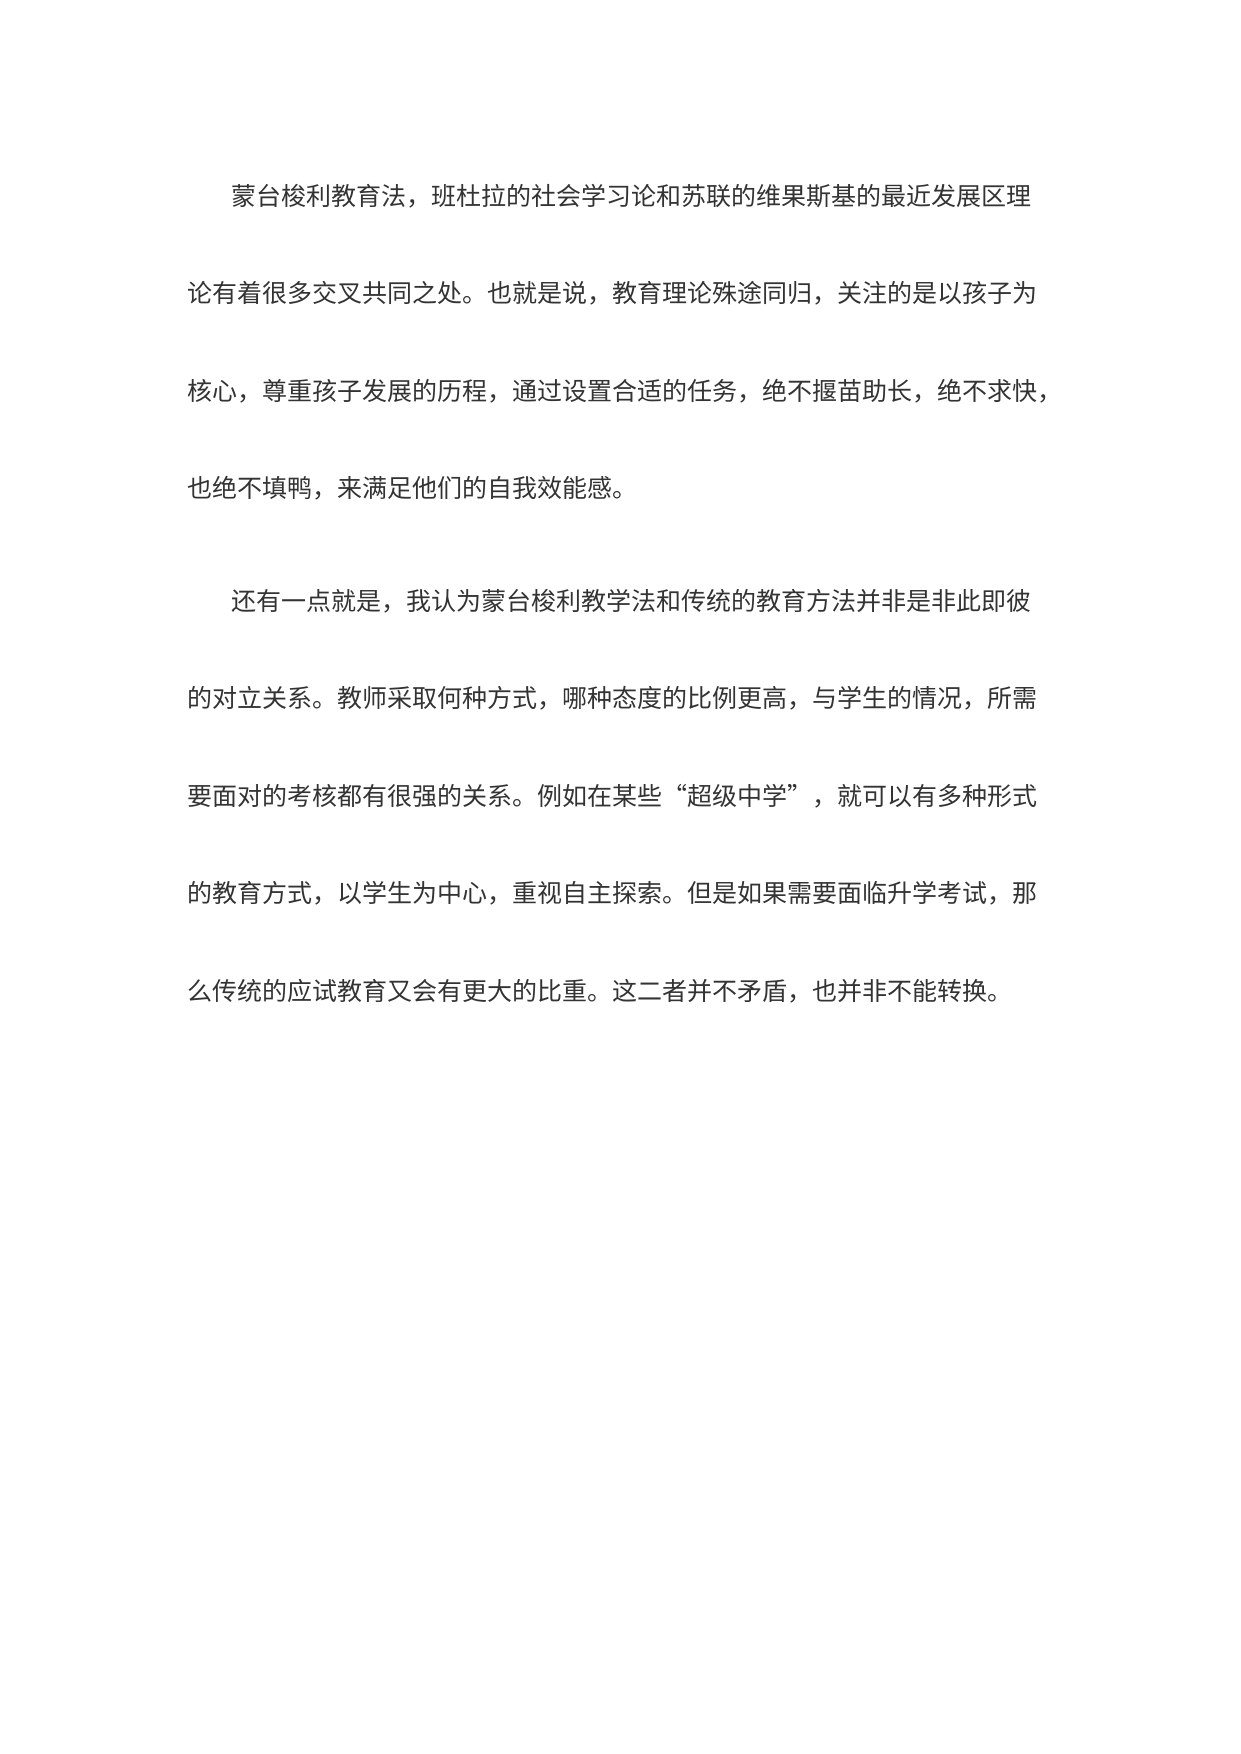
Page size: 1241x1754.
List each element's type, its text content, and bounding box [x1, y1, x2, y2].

text 还有一点就是，我认为蒙台梭利教学法和传统的教育方法并非是非此即彼的对立关系。教师采取何种方式，哪种态度的比例更高，与学生的情况，所需要面对的考核都有很强的关系。例如在某些“超级中学”，就可以有多种形式的教育方式，以学生为中心，重视自主探索。但是如果需要面临升学考试，那么传统的应试教育又会有更大的比重。这二者并不矛盾，也并非不能转换。 [187, 567, 1053, 1022]
text 蒙台梭利教育法，班杜拉的社会学习论和苏联的维果斯基的最近发展区理论有着很多交叉共同之处。也就是说，教育理论殊途同归，关注的是以孩子为核心，尊重孩子发展的历程，通过设置合适的任务，绝不揠苗助长，绝不求快，也绝不填鸭，来满足他们的自我效能感。 [187, 162, 1053, 519]
